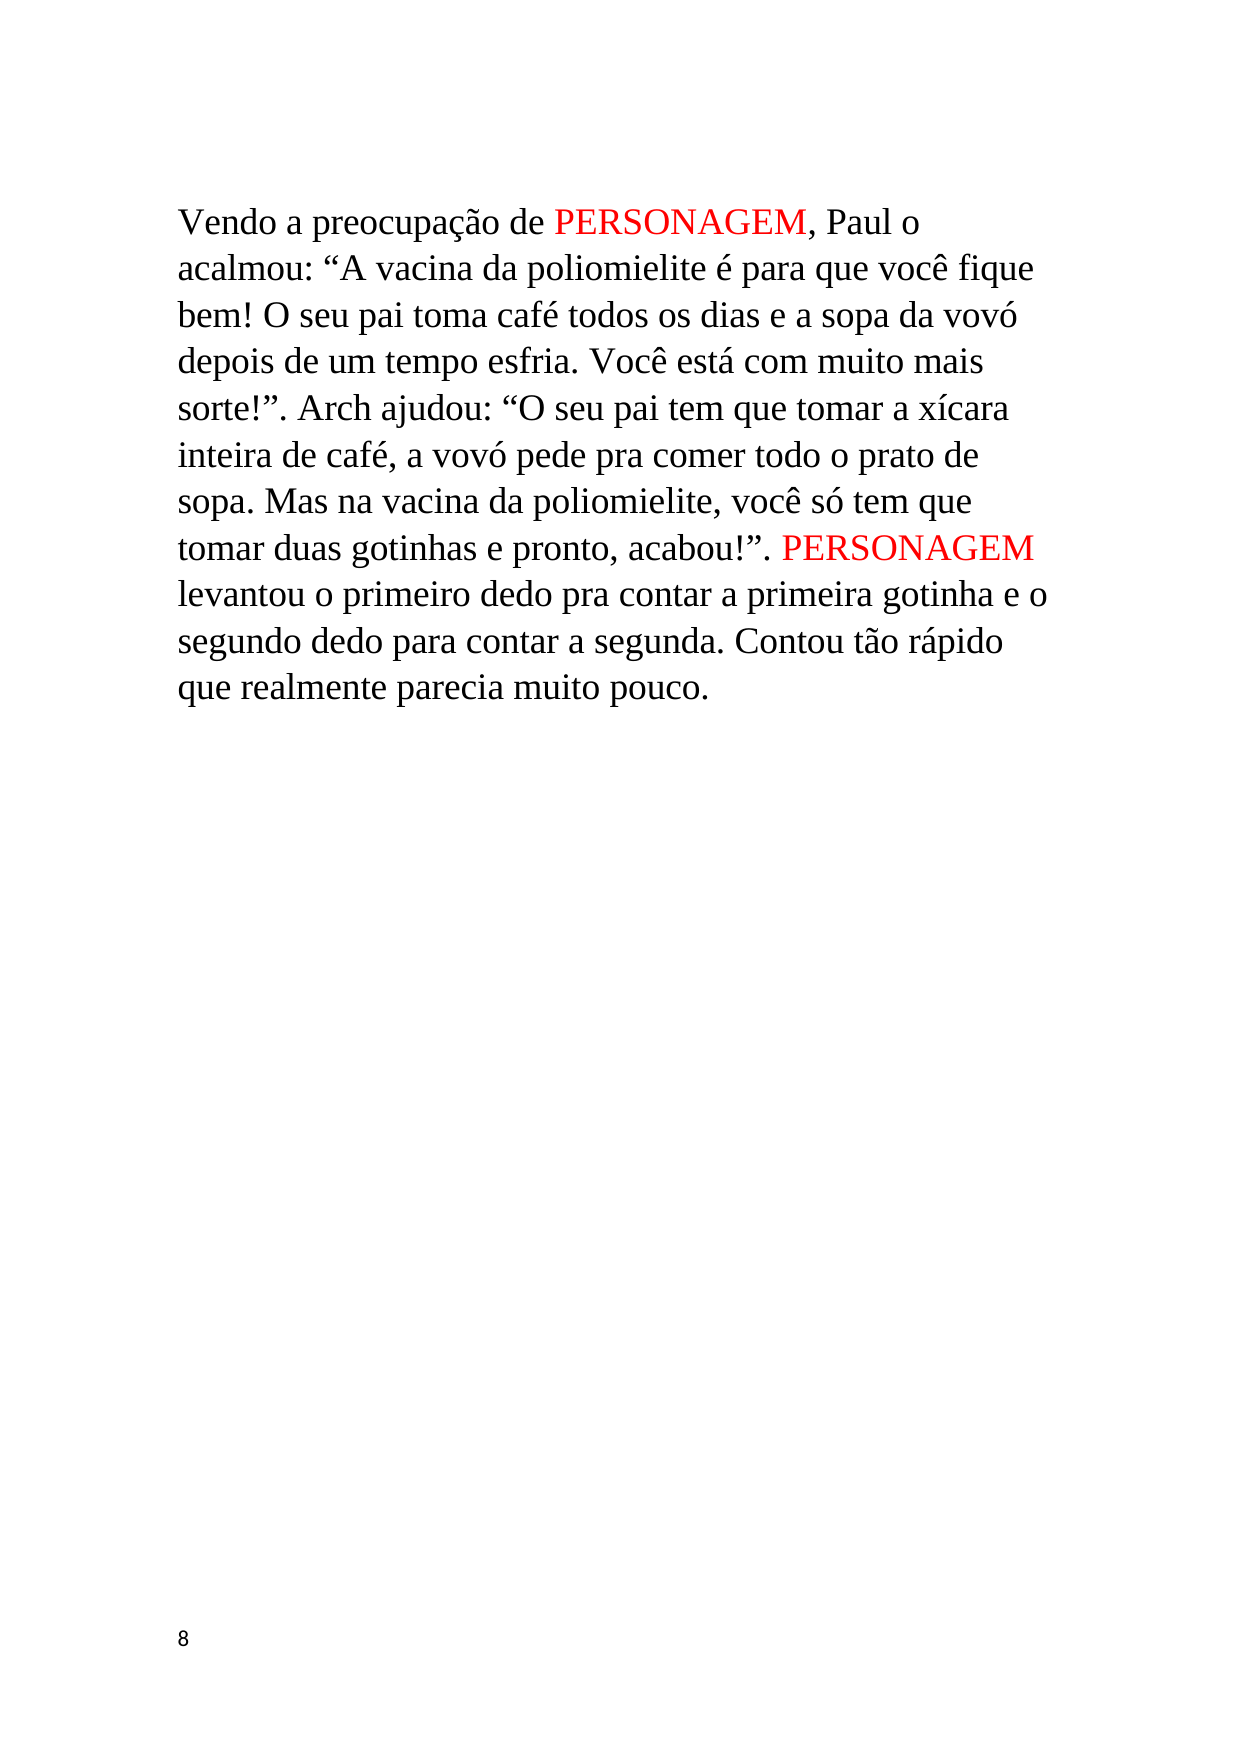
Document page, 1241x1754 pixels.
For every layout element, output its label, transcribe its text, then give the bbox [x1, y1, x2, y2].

text Vendo a preocupação de PERSONAGEM, Paul o acalmou: “A vacina da poliomielite é para que você fique bem! O seu pai toma café todos os dias e a sopa da vovó depois de um tempo esfria. Você está com muito mais sorte!”. Arch ajudou: “O seu pai tem que tomar a xícara inteira de café, a vovó pede pra comer todo o prato de sopa. Mas na vacina da poliomielite, você só tem que tomar duas gotinhas e pronto, acabou!”. PERSONAGEM levantou o primeiro dedo pra contar a primeira gotinha e o segundo dedo para contar a segunda. Contou tão rápido que realmente parecia muito pouco. [177, 199, 1063, 708]
